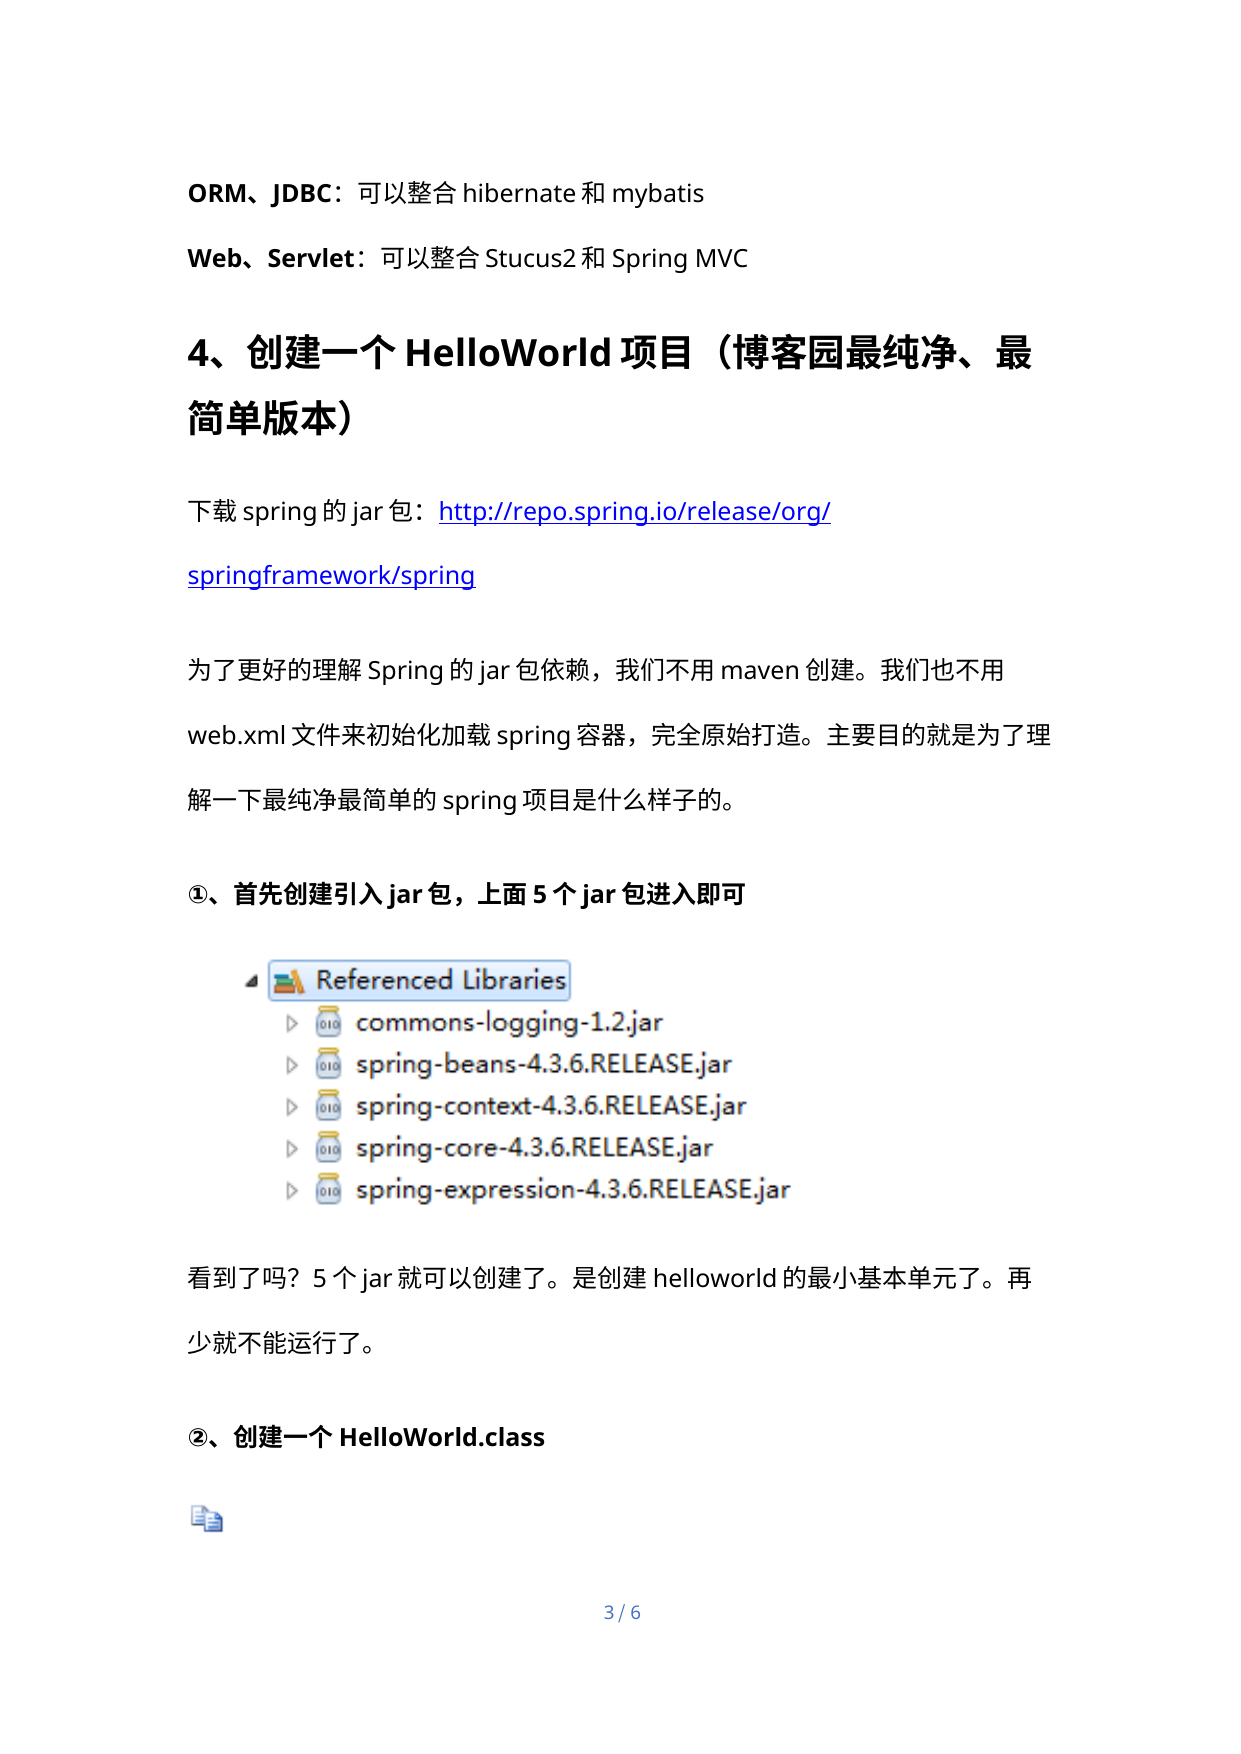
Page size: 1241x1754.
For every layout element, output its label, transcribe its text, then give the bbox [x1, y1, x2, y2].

picture [187, 954, 815, 1209]
text ②、创建一个HelloWorld.class [187, 1403, 1053, 1468]
text 下载spring的jar包：http://repo.spring.io/release/org/springframework/spring [187, 477, 1053, 607]
text ①、首先创建引入jar包，上面5个jar包进入即可 [187, 861, 1053, 926]
text 看到了吗？5个jar就可以创建了。是创建helloworld的最小基本单元了。再少就不能运行了。 [187, 1244, 1053, 1374]
text 4、创建一个HelloWorld项目（博客园最纯净、最简单版本） [187, 318, 1053, 448]
text 为了更好的理解Spring的jar包依赖，我们不用maven创建。我们也不用web.xml文件来初始化加载spring容器，完全原始打造。主要目的就是为了理解一下最纯净最简单的spring项目是什么样子的。 [187, 636, 1053, 831]
picture [187, 1497, 230, 1539]
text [187, 159, 1053, 289]
